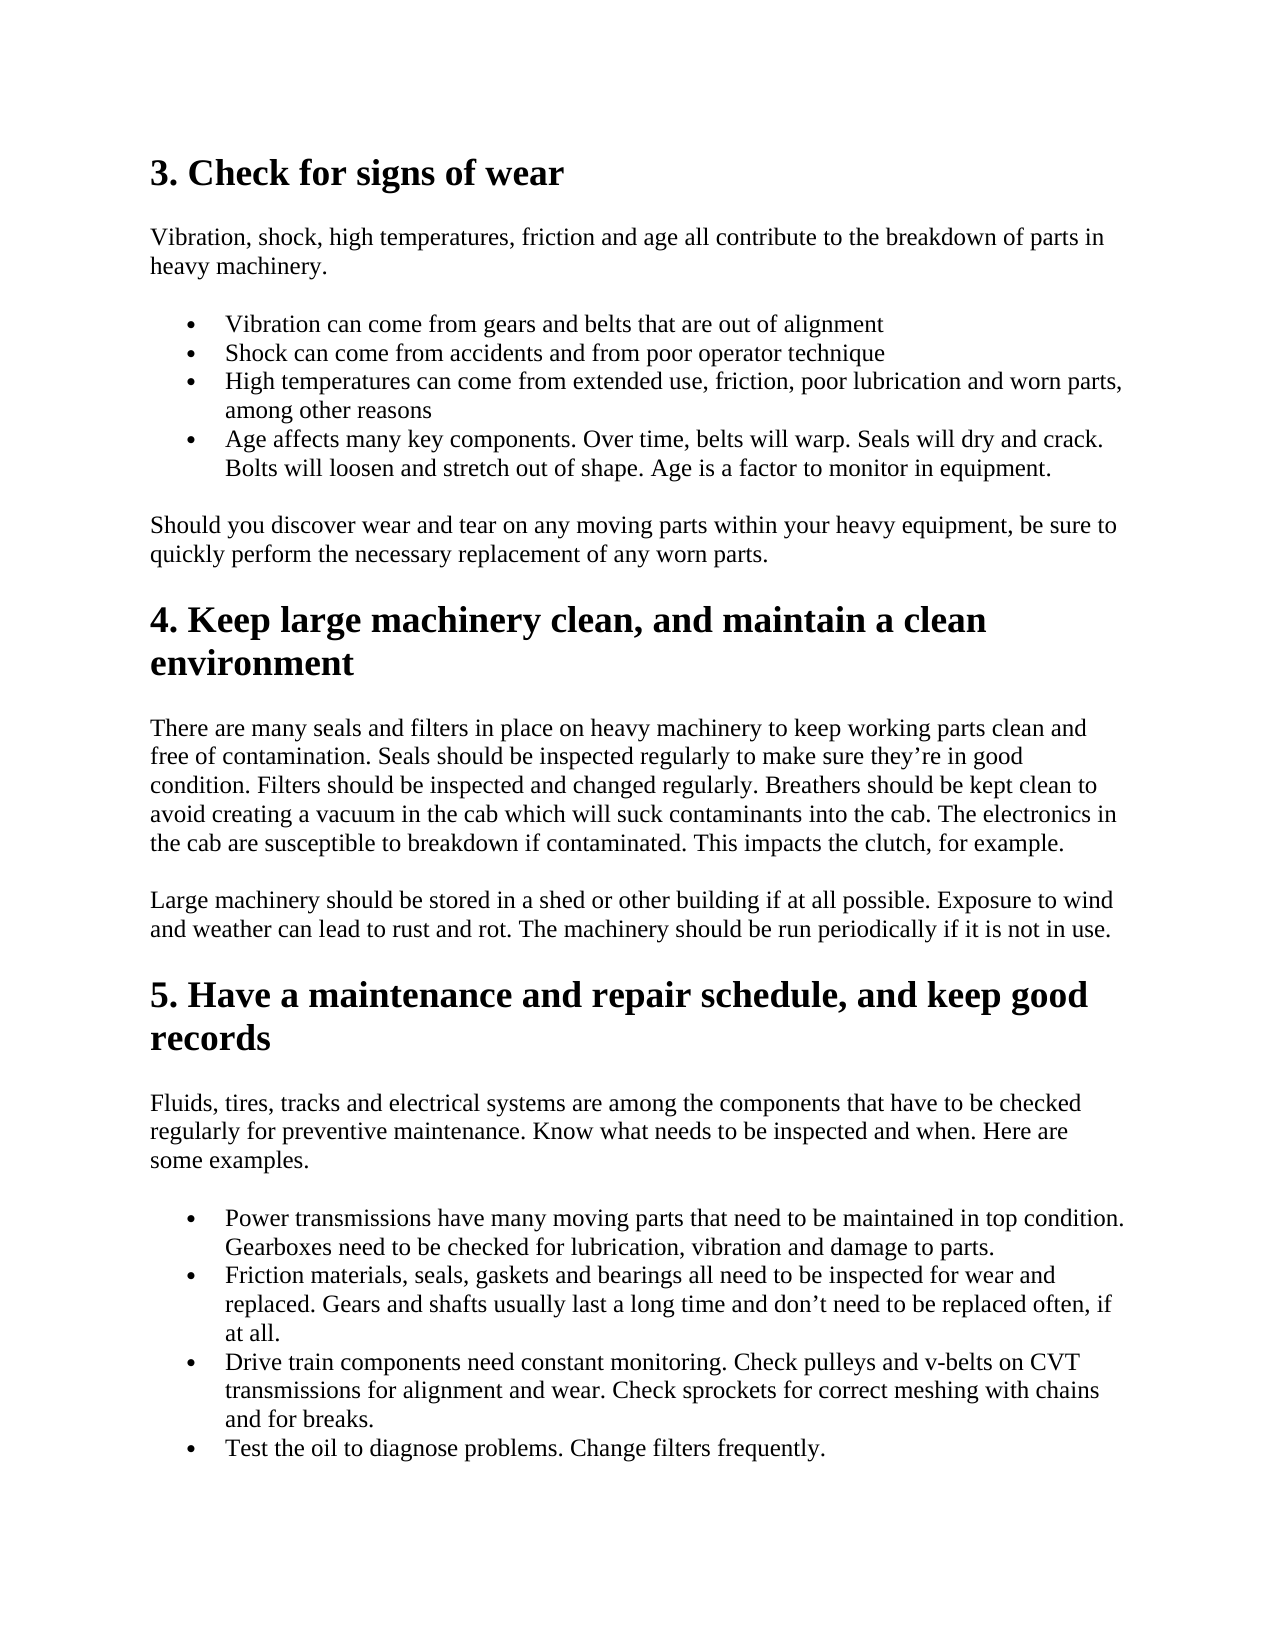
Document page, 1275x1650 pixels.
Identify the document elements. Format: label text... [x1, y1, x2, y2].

list Test the oil to diagnose problems. Change filters frequently. [187, 1433, 1125, 1462]
list Shock can come from accidents and from poor operator technique [187, 338, 1125, 366]
list Age affects many key components. Over time, belts will warp. Seals will dry and crack. Bolts will loosen and stretch out of shape. Age is a factor to monitor in equipment. [187, 424, 1125, 481]
text 5. Have a maintenance and repair schedule, and keep good records [150, 972, 1125, 1058]
text Fluids, tires, tracks and electrical systems are among the components that have to be checked regularly for preventive maintenance. Know what needs to be inspected and when. Here are some examples. [150, 1088, 1125, 1174]
text Large machinery should be stored in a shed or other building if at all possible. Exposure to wind and weather can lead to rust and rot. The machinery should be run periodically if it is not in use. [150, 886, 1125, 943]
list Friction materials, seals, gaskets and bearings all need to be inspected for wear and replaced. Gears and shafts usually last a long time and don’t need to be replaced often, if at all. [187, 1261, 1125, 1347]
text Should you discover wear and tear on any moving parts within your heavy equipment, be sure to quickly perform the necessary replacement of any worn parts. [150, 511, 1125, 568]
text 3. Check for signs of wear [150, 150, 1125, 193]
text There are many seals and filters in place on heavy machinery to keep working parts clean and free of contamination. Seals should be inspected regularly to make sure they’re in good condition. Filters should be inspected and changed regularly. Breathers should be kept clean to avoid creating a vacuum in the cab which will suck contaminants into the cab. The electronics in the cab are susceptible to breakdown if contaminated. This impacts the clutch, for example. [150, 713, 1125, 856]
list High temperatures can come from extended use, friction, poor lubrication and worn parts, among other reasons [187, 366, 1125, 424]
text Vibration, shock, high temperatures, friction and age all contribute to the breakdown of parts in heavy machinery. [150, 222, 1125, 280]
list Drive train components need constant monitoring. Check pulleys and v-belts on CVT transmissions for alignment and wear. Check sprockets for correct meshing with chains and for breaks. [187, 1347, 1125, 1433]
list Power transmissions have many moving parts that need to be maintained in top condition. Gearboxes need to be checked for lubrication, vibration and damage to parts. [187, 1203, 1125, 1261]
text 4. Keep large machinery clean, and maintain a clean environment [150, 597, 1125, 683]
list Vibration can come from gears and belts that are out of alignment [187, 309, 1125, 338]
